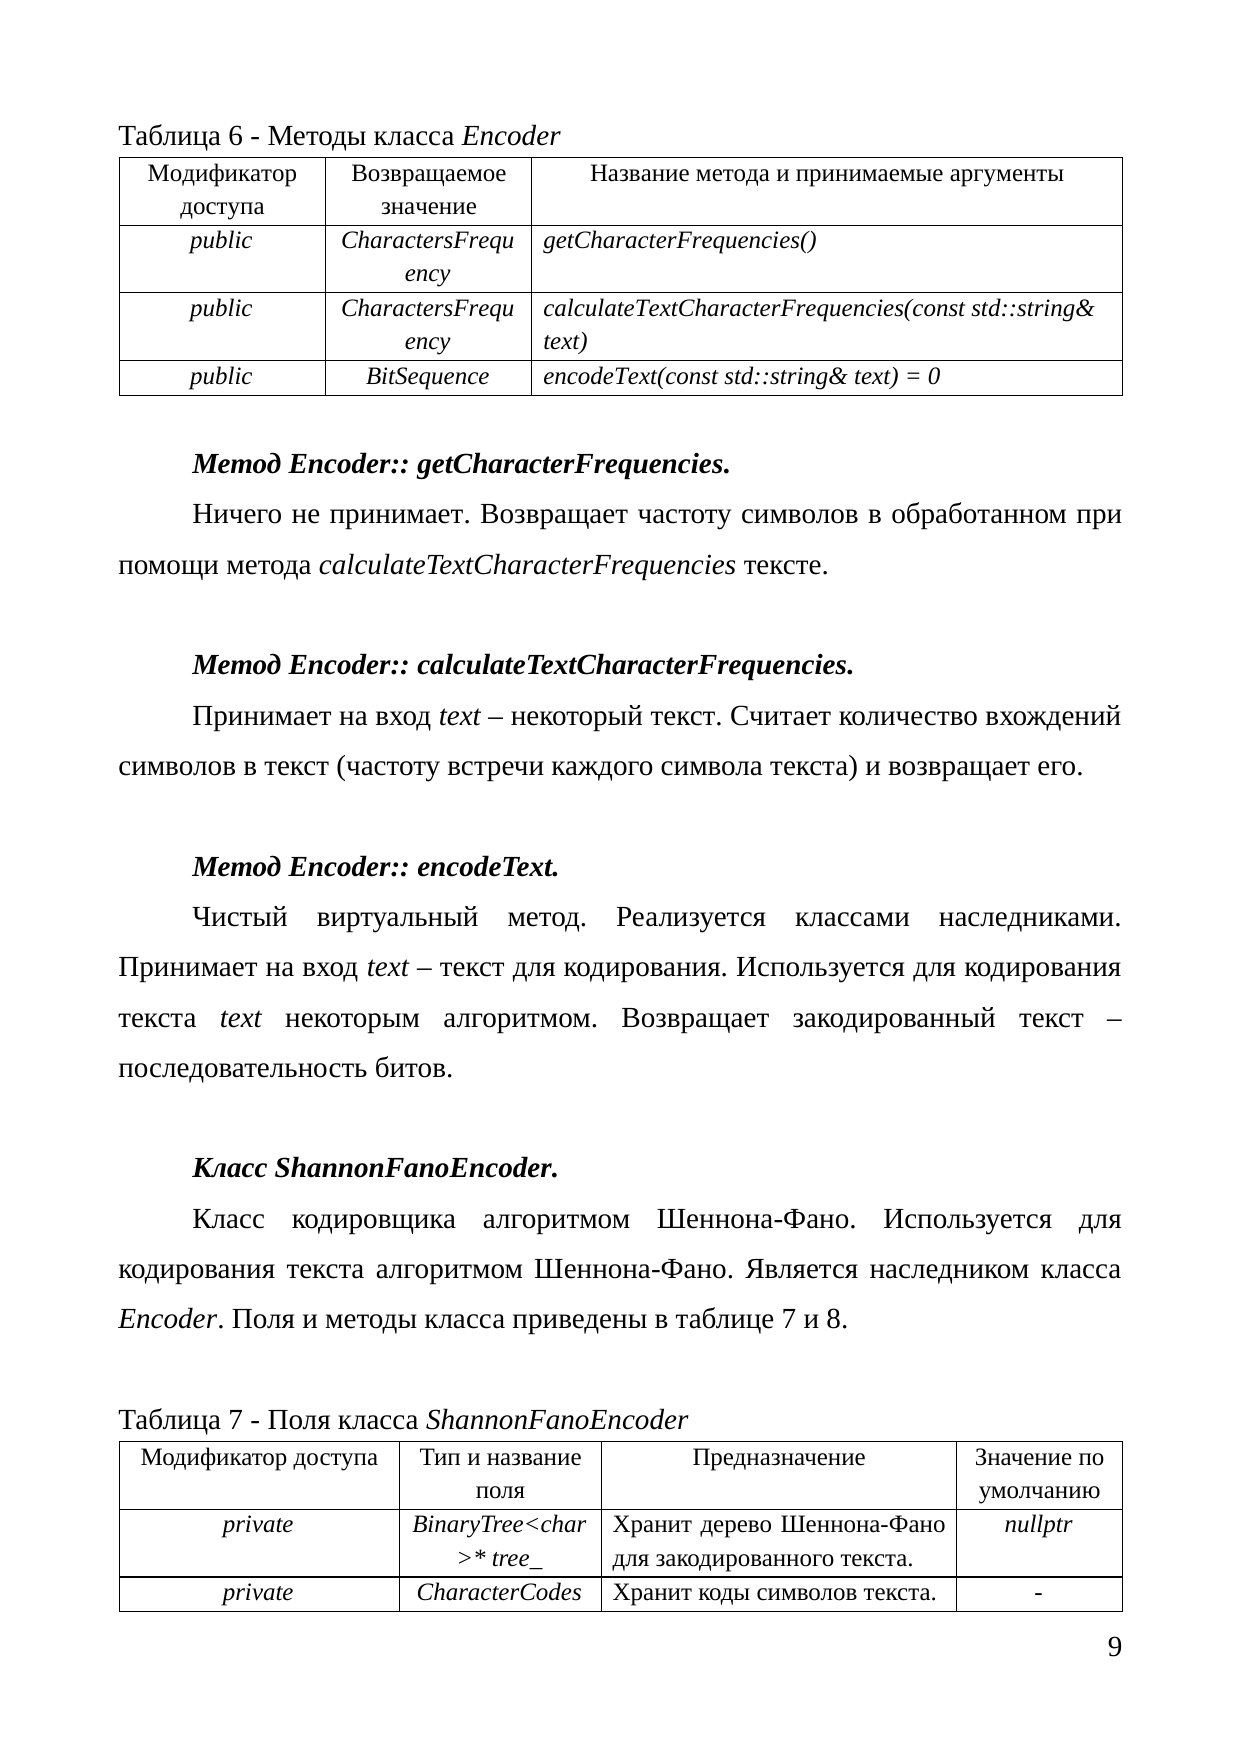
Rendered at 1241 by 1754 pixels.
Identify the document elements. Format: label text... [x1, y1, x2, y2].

table_cell CharactersFrequency [326, 293, 531, 360]
table_header Модификатор доступа [120, 1442, 399, 1508]
text Таблица 7 - Поля класса ShannonFanoEncoder [118, 1402, 1122, 1436]
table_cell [400, 1578, 601, 1611]
text Класс кодировщика алгоритмом Шеннона-Фано. Используется для кодирования текста алгоритмом Шеннона-Фано. Является наследником класса Encoder. Поля и методы класса приведены в таблице 7 и 8. [118, 1201, 1122, 1335]
table_header Возвращаемое значение [326, 158, 531, 224]
table_cell BinaryTree<char>* tree_ [400, 1510, 601, 1576]
table_cell encodeText(const std::string& text) = 0 [532, 361, 1122, 395]
text Принимает на вход text – некоторый текст. Считает количество вхождений символов в текст (частоту встречи каждого символа текста) и возвращает его. [118, 698, 1122, 782]
table_cell public [120, 226, 325, 292]
table_header Модификатор доступа [120, 158, 325, 224]
table_cell - [957, 1578, 1122, 1611]
table_cell public [120, 361, 325, 395]
table_cell private [120, 1578, 399, 1611]
table_cell Хранит дерево Шеннона-Фано для закодированного текста. [602, 1510, 956, 1576]
text Ничего не принимает. Возвращает частоту символов в обработанном при помощи метода calculateTextCharacterFrequencies тексте. [118, 497, 1122, 580]
table_cell getCharacterFrequencies() [532, 226, 1122, 292]
text Таблица 6 - Методы класса Encoder [118, 118, 1122, 152]
subtitle Класс ShannonFanoEncoder. [118, 1151, 1122, 1184]
subtitle Метод Encoder:: encodeText. [118, 849, 1122, 882]
table_header Тип и название поля [400, 1442, 601, 1508]
table_cell nullptr [957, 1510, 1122, 1576]
table_cell CharactersFrequency [326, 226, 531, 292]
table_cell BitSequence [326, 361, 531, 395]
text Чистый виртуальный метод. Реализуется классами наследниками. Принимает на вход text – текст для кодирования. Используется для кодирования текста text некоторым алгоритмом. Возвращает закодированный текст – последовательность битов. [118, 899, 1122, 1083]
subtitle Метод Encoder:: getCharacterFrequencies. [118, 446, 1122, 480]
table_header Значение по умолчанию [957, 1442, 1122, 1508]
table_cell public [120, 293, 325, 360]
table_cell calculateTextCharacterFrequencies(const std::string& text) [532, 293, 1122, 360]
table_cell private [120, 1510, 399, 1576]
subtitle Метод Encoder:: calculateTextCharacterFrequencies. [118, 647, 1122, 681]
table_header Название метода и принимаемые аргументы [532, 158, 1122, 224]
table_header Предназначение [602, 1442, 956, 1508]
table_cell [602, 1578, 956, 1611]
